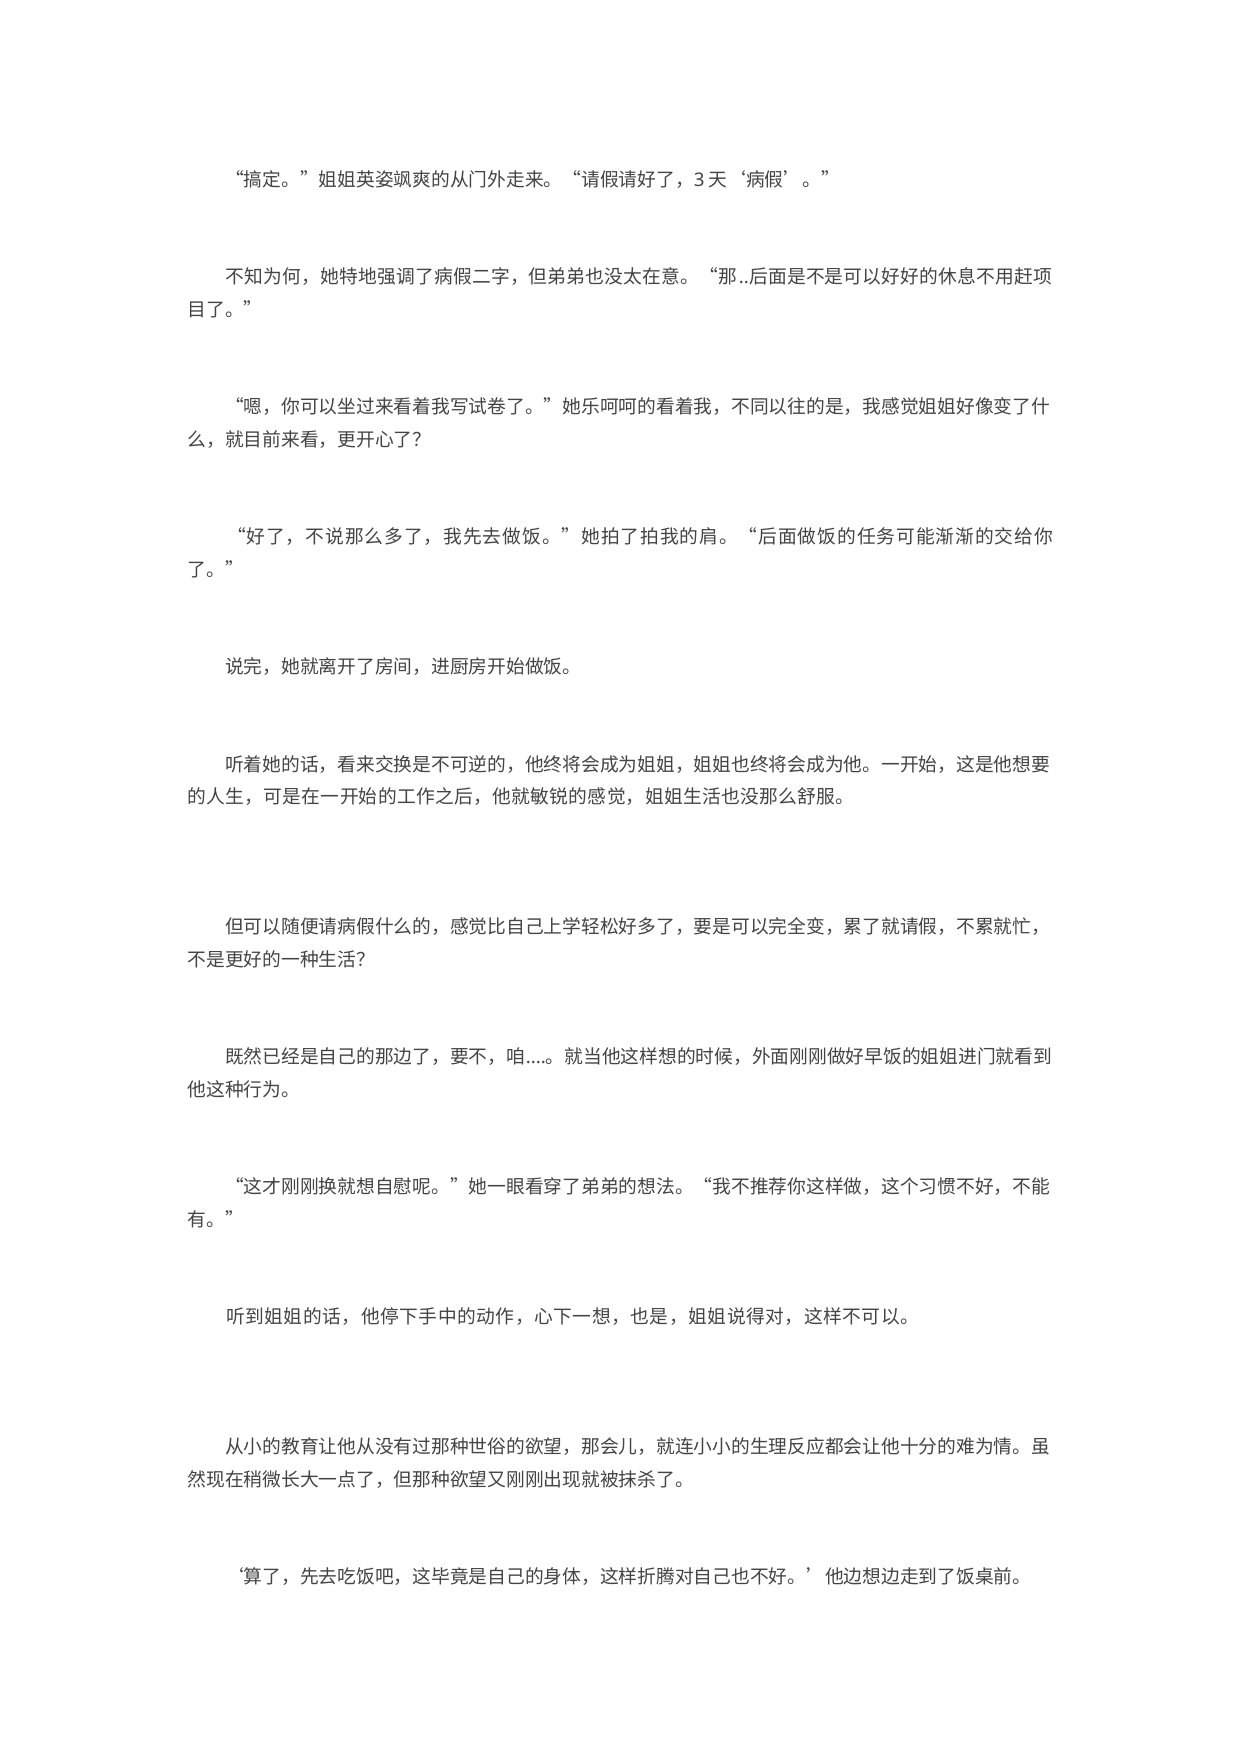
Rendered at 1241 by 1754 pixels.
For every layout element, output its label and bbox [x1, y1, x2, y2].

text [187, 162, 1053, 1592]
